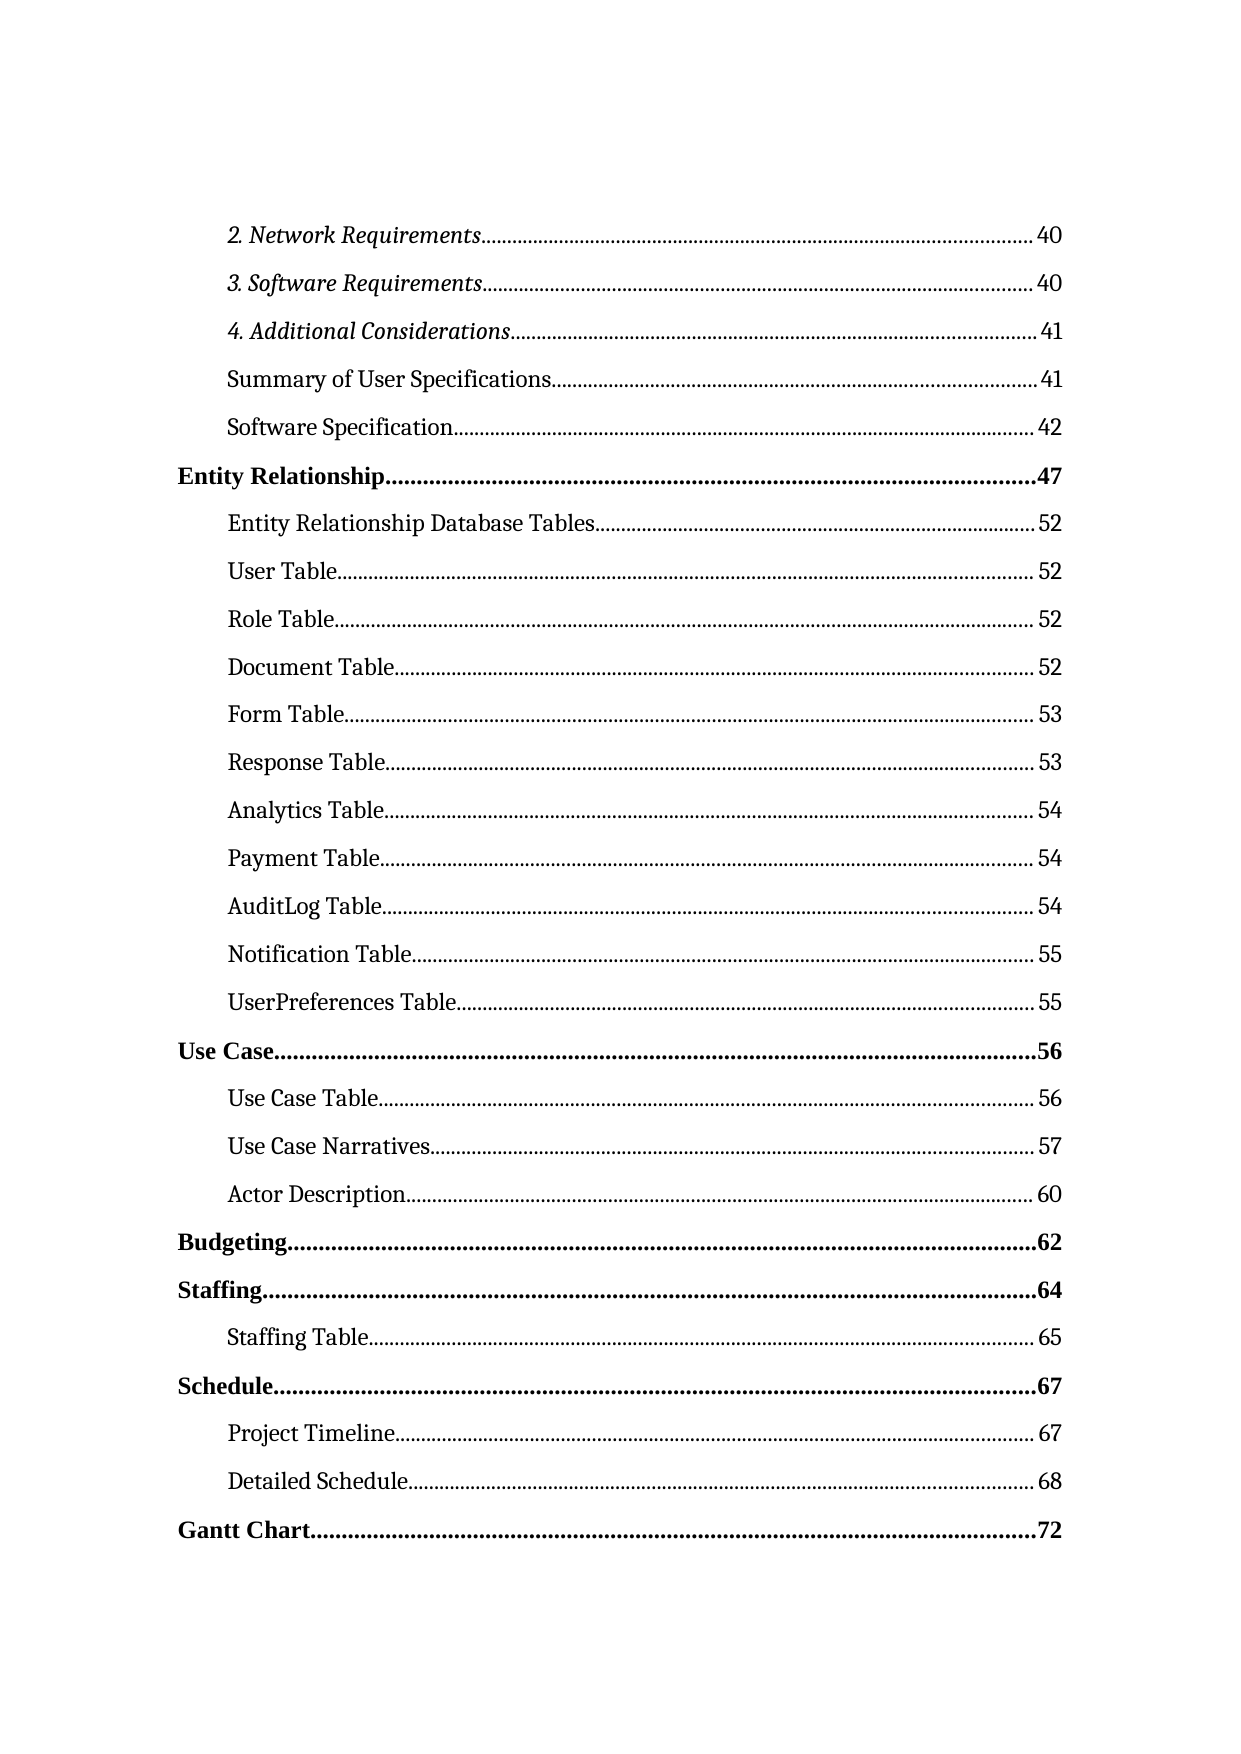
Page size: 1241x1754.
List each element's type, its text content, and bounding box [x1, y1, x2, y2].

text Software Specification 42 [227, 408, 1063, 446]
text AuditLog Table 54 [227, 888, 1063, 925]
text Form Table 53 [227, 696, 1063, 733]
text Response Table 53 [227, 744, 1063, 781]
text Entity Relationship 47 [177, 456, 1063, 494]
text 3. Software Requirements 40 [227, 265, 1063, 302]
text UserPreferences Table 55 [227, 983, 1063, 1021]
text Use Case Table 56 [227, 1079, 1063, 1117]
text Summary of User Specifications 41 [227, 361, 1063, 398]
text 4. Additional Considerations 41 [227, 313, 1063, 350]
text Project Timeline 67 [227, 1415, 1063, 1452]
text Schedule 67 [177, 1367, 1063, 1404]
text Document Table 52 [227, 648, 1063, 686]
text Actor Description 60 [227, 1175, 1063, 1213]
text Notification Table 55 [227, 936, 1063, 973]
text Staffing Table 65 [227, 1319, 1063, 1356]
text User Table 52 [227, 552, 1063, 590]
text Use Case Narratives 57 [227, 1127, 1063, 1165]
text Gantt Chart 72 [177, 1511, 1063, 1548]
text Budgeting 62 [177, 1223, 1063, 1261]
text Staffing 64 [177, 1271, 1063, 1308]
text Detailed Schedule 68 [227, 1463, 1063, 1500]
text Payment Table 54 [227, 840, 1063, 877]
text Use Case 56 [177, 1031, 1063, 1069]
text Analytics Table 54 [227, 792, 1063, 829]
text Role Table 52 [227, 600, 1063, 638]
text Entity Relationship Database Tables 52 [227, 504, 1063, 542]
text 2. Network Requirements 40 [227, 217, 1063, 254]
